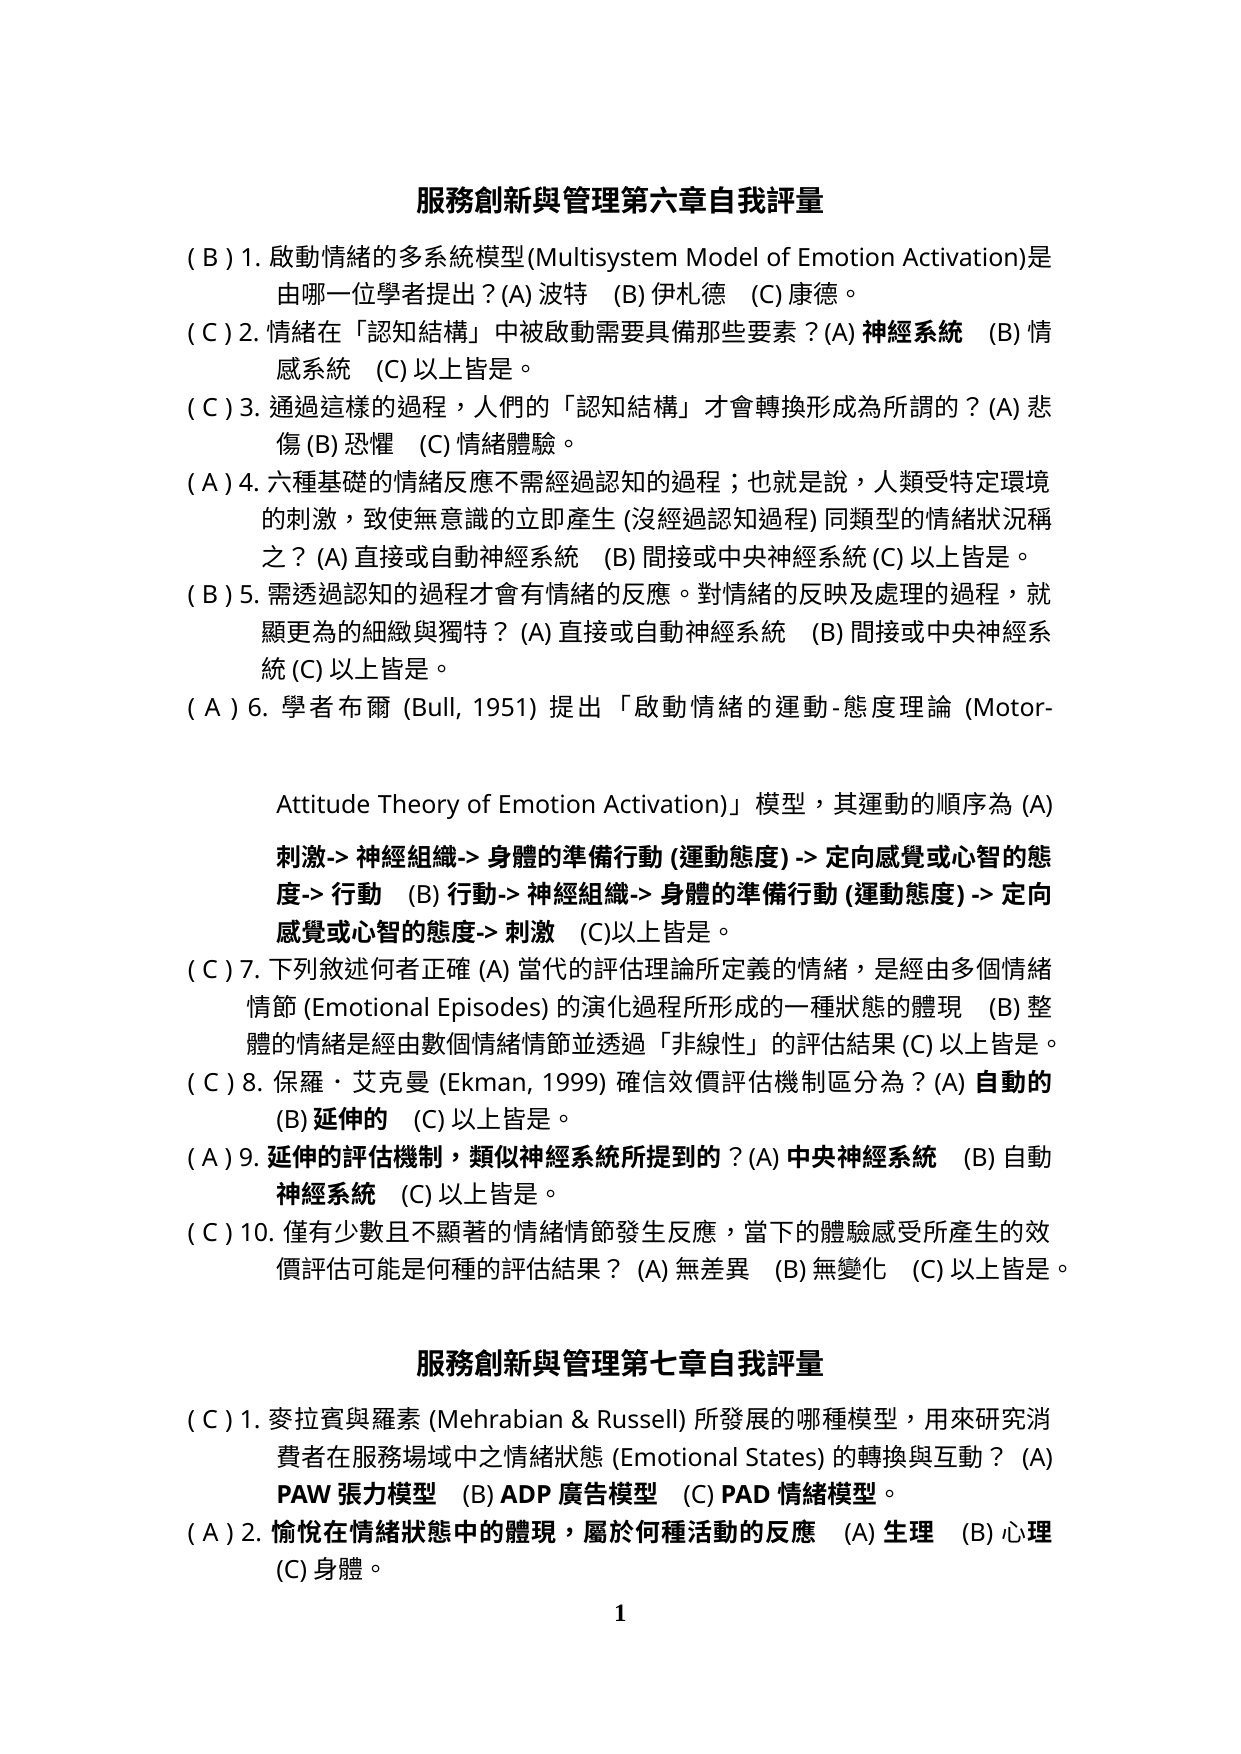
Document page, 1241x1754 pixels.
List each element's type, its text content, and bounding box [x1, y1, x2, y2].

text ( C ) 8. 保羅．艾克曼 (Ekman, 1999) 確信效價評估機制區分為？(A) 自動的 (B) 延伸的 (C) 以上皆是。 [187, 1061, 1053, 1136]
text ( C ) 3. 通過這樣的過程，人們的「認知結構」才會轉換形成為所謂的？(A) 悲傷 (B) 恐懼 (C) 情緒體驗。 [187, 386, 1053, 461]
text ( B ) 5. 需透過認知的過程才會有情緒的反應。對情緒的反映及處理的過程，就顯更為的細緻與獨特？ (A) 直接或自動神經系統 (B) 間接或中央神經系統 (C) 以上皆是。 [187, 574, 1053, 686]
text ( C ) 10. 僅有少數且不顯著的情緒情節發生反應，當下的體驗感受所產生的效價評估可能是何種的評估結果？ (A) 無差異 (B) 無變化 (C) 以上皆是。 [187, 1211, 1053, 1286]
text 服務創新與管理第七章自我評量 [187, 1324, 1053, 1399]
text ( A ) 4. 六種基礎的情緒反應不需經過認知的過程；也就是說，人類受特定環境的刺激，致使無意識的立即產生 (沒經過認知過程) 同類型的情緒狀況稱之？ (A) 直接或自動神經系統 (B) 間接或中央神經系統 (C) 以上皆是。 [187, 461, 1053, 574]
text ( B ) 1. 啟動情緒的多系統模型(Multisystem Model of Emotion Activation)是由哪一位學者提出？(A) 波特 (B) 伊札德 (C) 康德。 [187, 236, 1053, 311]
text ( A ) 6. 學者布爾 (Bull, 1951) 提出「啟動情緒的運動-態度理論 (Motor-Attitude Theory of Emotion Activation)」模型，其運動的順序為 (A) 刺激-> 神經組織-> 身體的準備行動 (運動態度) -> 定向感覺或心智的態度-> 行動 (B) 行動-> 神經組織-> 身體的準備行動 (運動態度) -> 定向感覺或心智的態度-> 刺激 (C)以上皆是。 [187, 686, 1053, 949]
text ( A ) 9. 延伸的評估機制，類似神經系統所提到的？(A) 中央神經系統 (B) 自動神經系統 (C) 以上皆是。 [187, 1136, 1053, 1211]
text ( C ) 2. 情緒在「認知結構」中被啟動需要具備那些要素？(A) 神經系統 (B) 情感系統 (C) 以上皆是。 [187, 311, 1053, 386]
text 服務創新與管理第六章自我評量 [187, 161, 1053, 236]
text ( C ) 1. 麥拉賓與羅素 (Mehrabian & Russell) 所發展的哪種模型，用來研究消費者在服務場域中之情緒狀態 (Emotional States) 的轉換與互動？ (A) PAW 張力模型 (B) ADP 廣告模型 (C) PAD 情緒模型。 [187, 1399, 1053, 1511]
text ( C ) 7. 下列敘述何者正確 (A) 當代的評估理論所定義的情緒，是經由多個情緒情節 (Emotional Episodes) 的演化過程所形成的一種狀態的體現 (B) 整體的情緒是經由數個情緒情節並透過「非線性」的評估結果 (C) 以上皆是。 [188, 949, 1053, 1061]
text ( A ) 2. 愉悅在情緒狀態中的體現，屬於何種活動的反應 (A) 生理 (B) 心理 (C) 身體。 [187, 1511, 1053, 1586]
